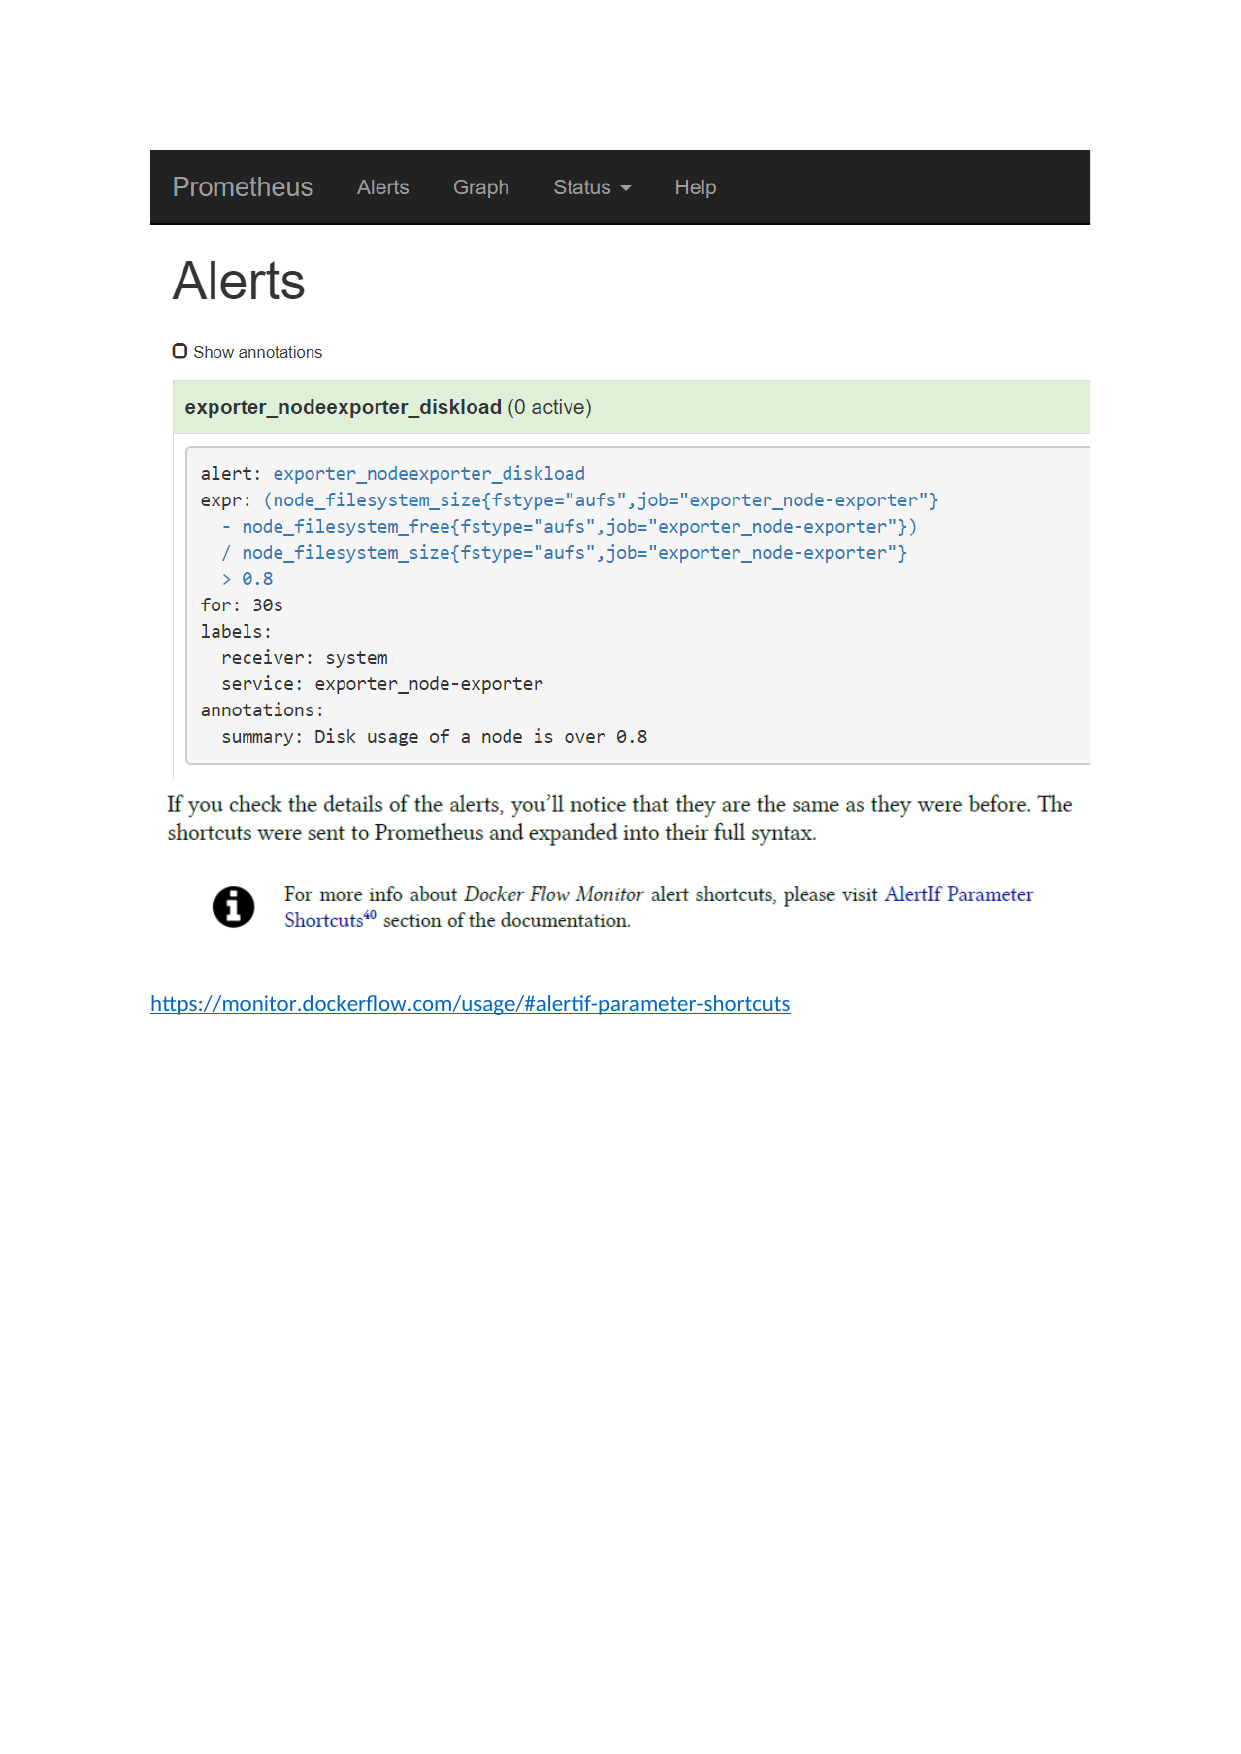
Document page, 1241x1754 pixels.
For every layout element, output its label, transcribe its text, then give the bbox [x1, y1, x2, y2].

picture [150, 780, 1091, 971]
text https://monitor.dockerflow.com/usage/#alertif-parameter-shortcuts [150, 989, 1090, 1017]
picture [150, 150, 1091, 779]
